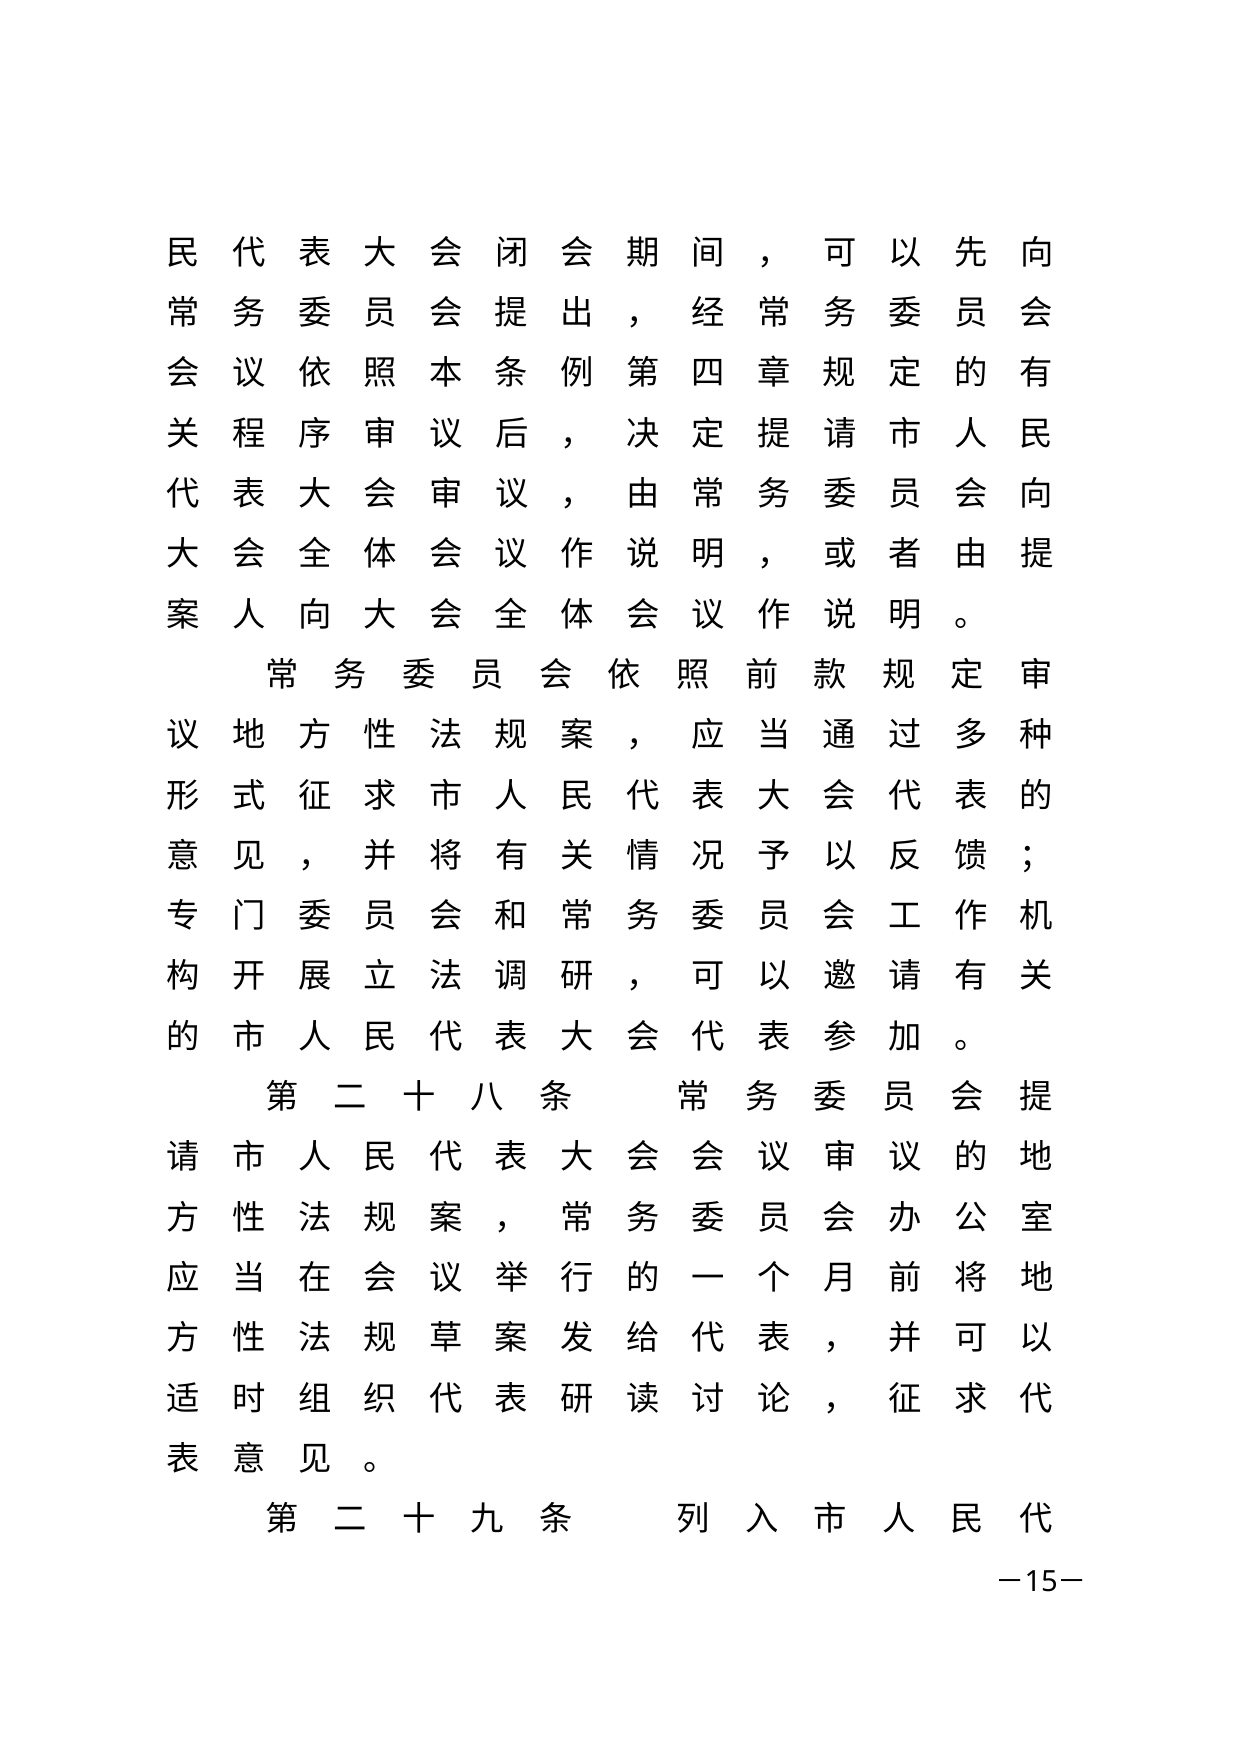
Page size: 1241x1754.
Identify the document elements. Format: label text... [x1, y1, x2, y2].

text 第二十八条 常务委员会提请市人民代表大会会议审议的地方性法规案，常务委员会办公室应当在会议举行的一个月前将地方性法规草案发给代表，并可以适时组织代表研读讨论，征求代表意见。 [167, 1064, 1085, 1486]
text 常务委员会依照前款规定审议地方性法规案，应当通过多种形式征求市人民代表大会代表的意见，并将有关情况予以反馈；专门委员会和常务委员会工作机构开展立法调研，可以邀请有关的市人民代表大会代表参加。 [167, 642, 1085, 1064]
text 第二十七条 向市人民代表大会提出地方性法规案，在市人民代表大会闭会期间，可以先向常务委员会提出，经常务委员会会议依照本条例第四章规定的有关程序审议后，决定提请市人民代表大会审议，由常务委员会向大会全体会议作说明，或者由提案人向大会全体会议作说明。 [167, 219, 1085, 642]
text 第二十九条 列入市人民代表大会会议议程的地方性法规案，大会全体会议听取常务委员会或者提案人的说明后，由各代表团进行审议。 [167, 1486, 1085, 1546]
